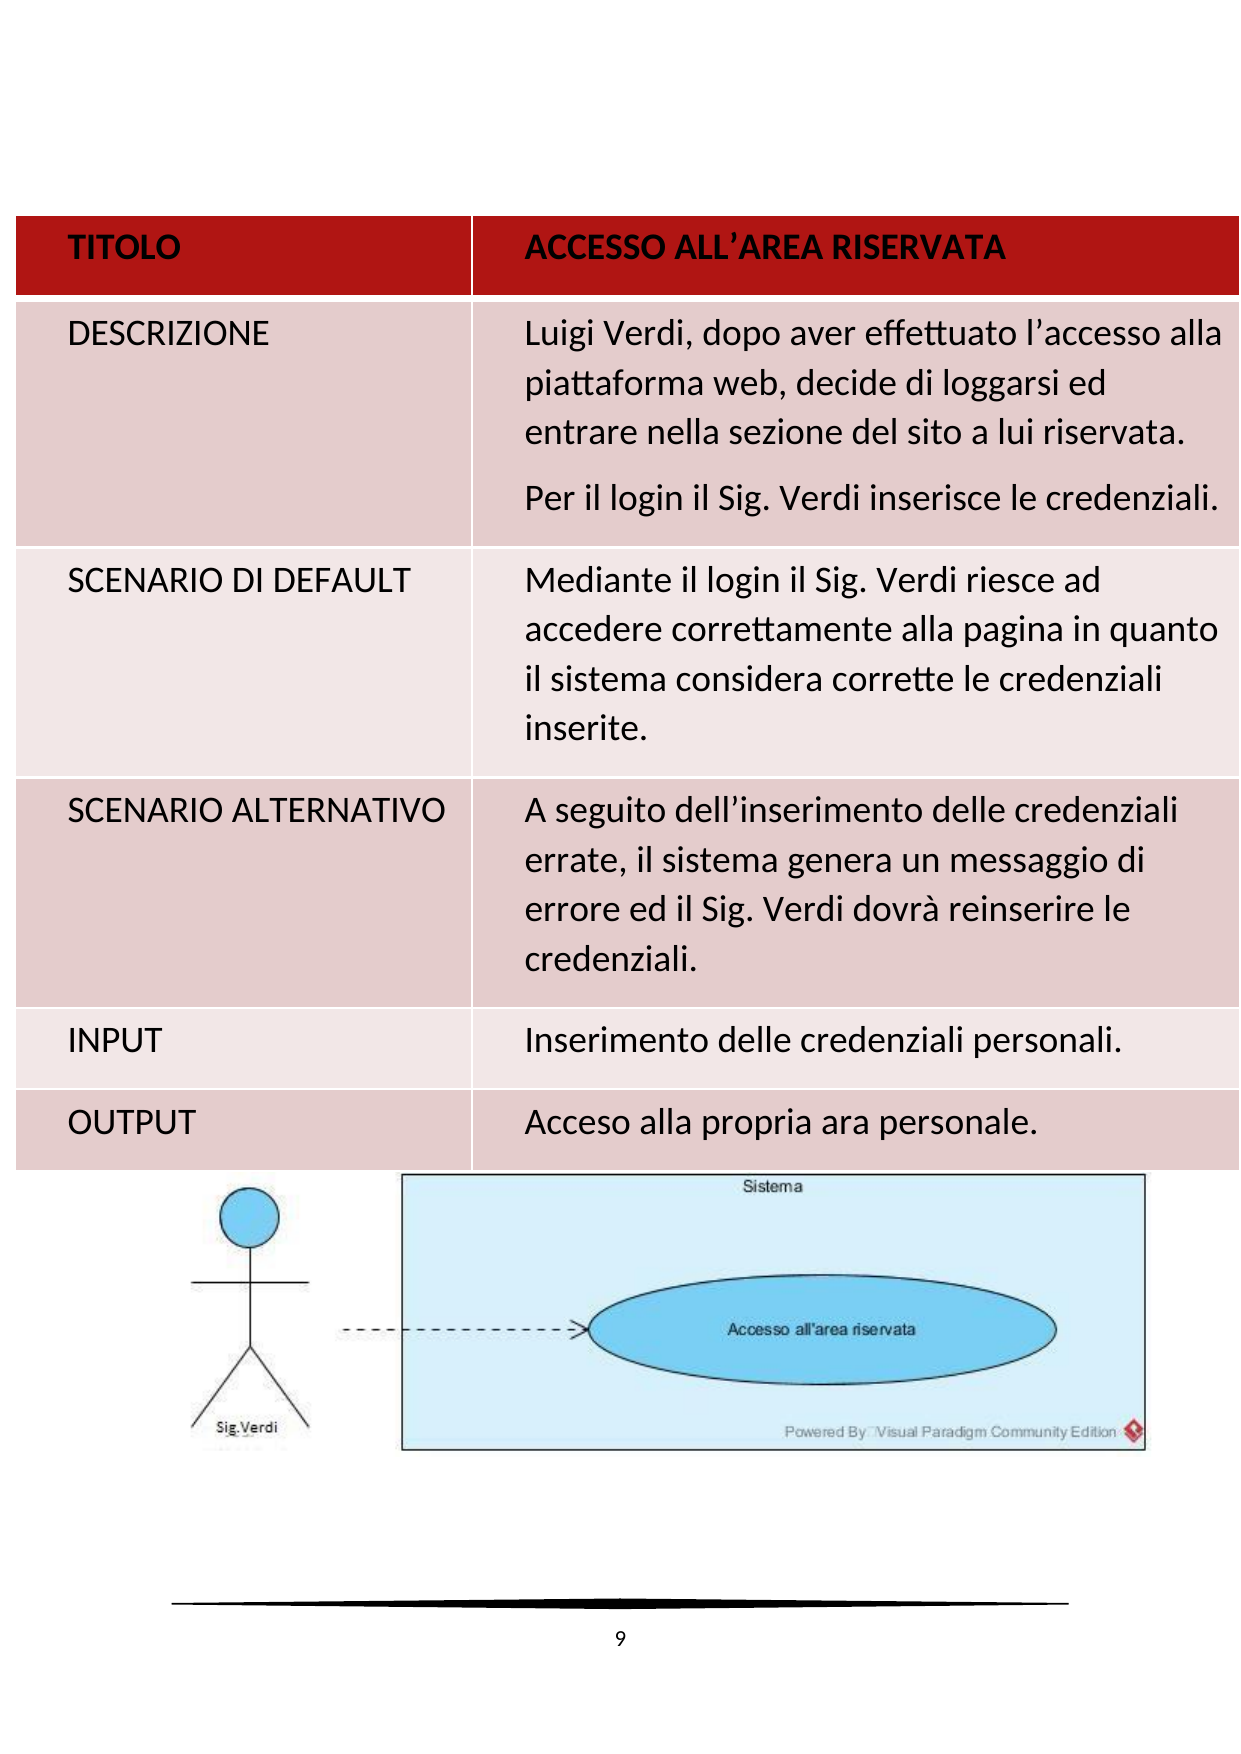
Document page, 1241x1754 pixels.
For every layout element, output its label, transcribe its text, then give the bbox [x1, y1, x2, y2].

table_cell Inserimento delle credenziali personali. [473, 1009, 1239, 1088]
table_header ACCESSO ALL’AREA RISERVATA [473, 216, 1239, 295]
table_header TITOLO [16, 216, 471, 295]
table_cell Luigi Verdi, dopo aver effettuato l’accesso alla piattaforma web, decide di loggarsi ed entrare nella sezione del sito a lui riservata. Per il login il Sig. Verdi inserisce le credenziali. [473, 302, 1239, 546]
table_cell SCENARIO ALTERNATIVO [16, 779, 471, 1007]
picture [155, 1172, 1152, 1457]
table_cell Mediante il login il Sig. Verdi riesce ad accedere correttamente alla pagina in quanto il sistema considera corrette le credenziali inserite. [473, 549, 1239, 776]
table_cell A seguito dell’inserimento delle credenziali errate, il sistema genera un messaggio di errore ed il Sig. Verdi dovrà reinserire le credenziali. [473, 779, 1239, 1007]
table_cell SCENARIO DI DEFAULT [16, 549, 471, 776]
table_cell DESCRIZIONE [16, 302, 471, 546]
table_cell INPUT [16, 1009, 471, 1088]
table_cell Acceso alla propria ara personale. [473, 1090, 1239, 1170]
table_cell OUTPUT [16, 1090, 471, 1170]
